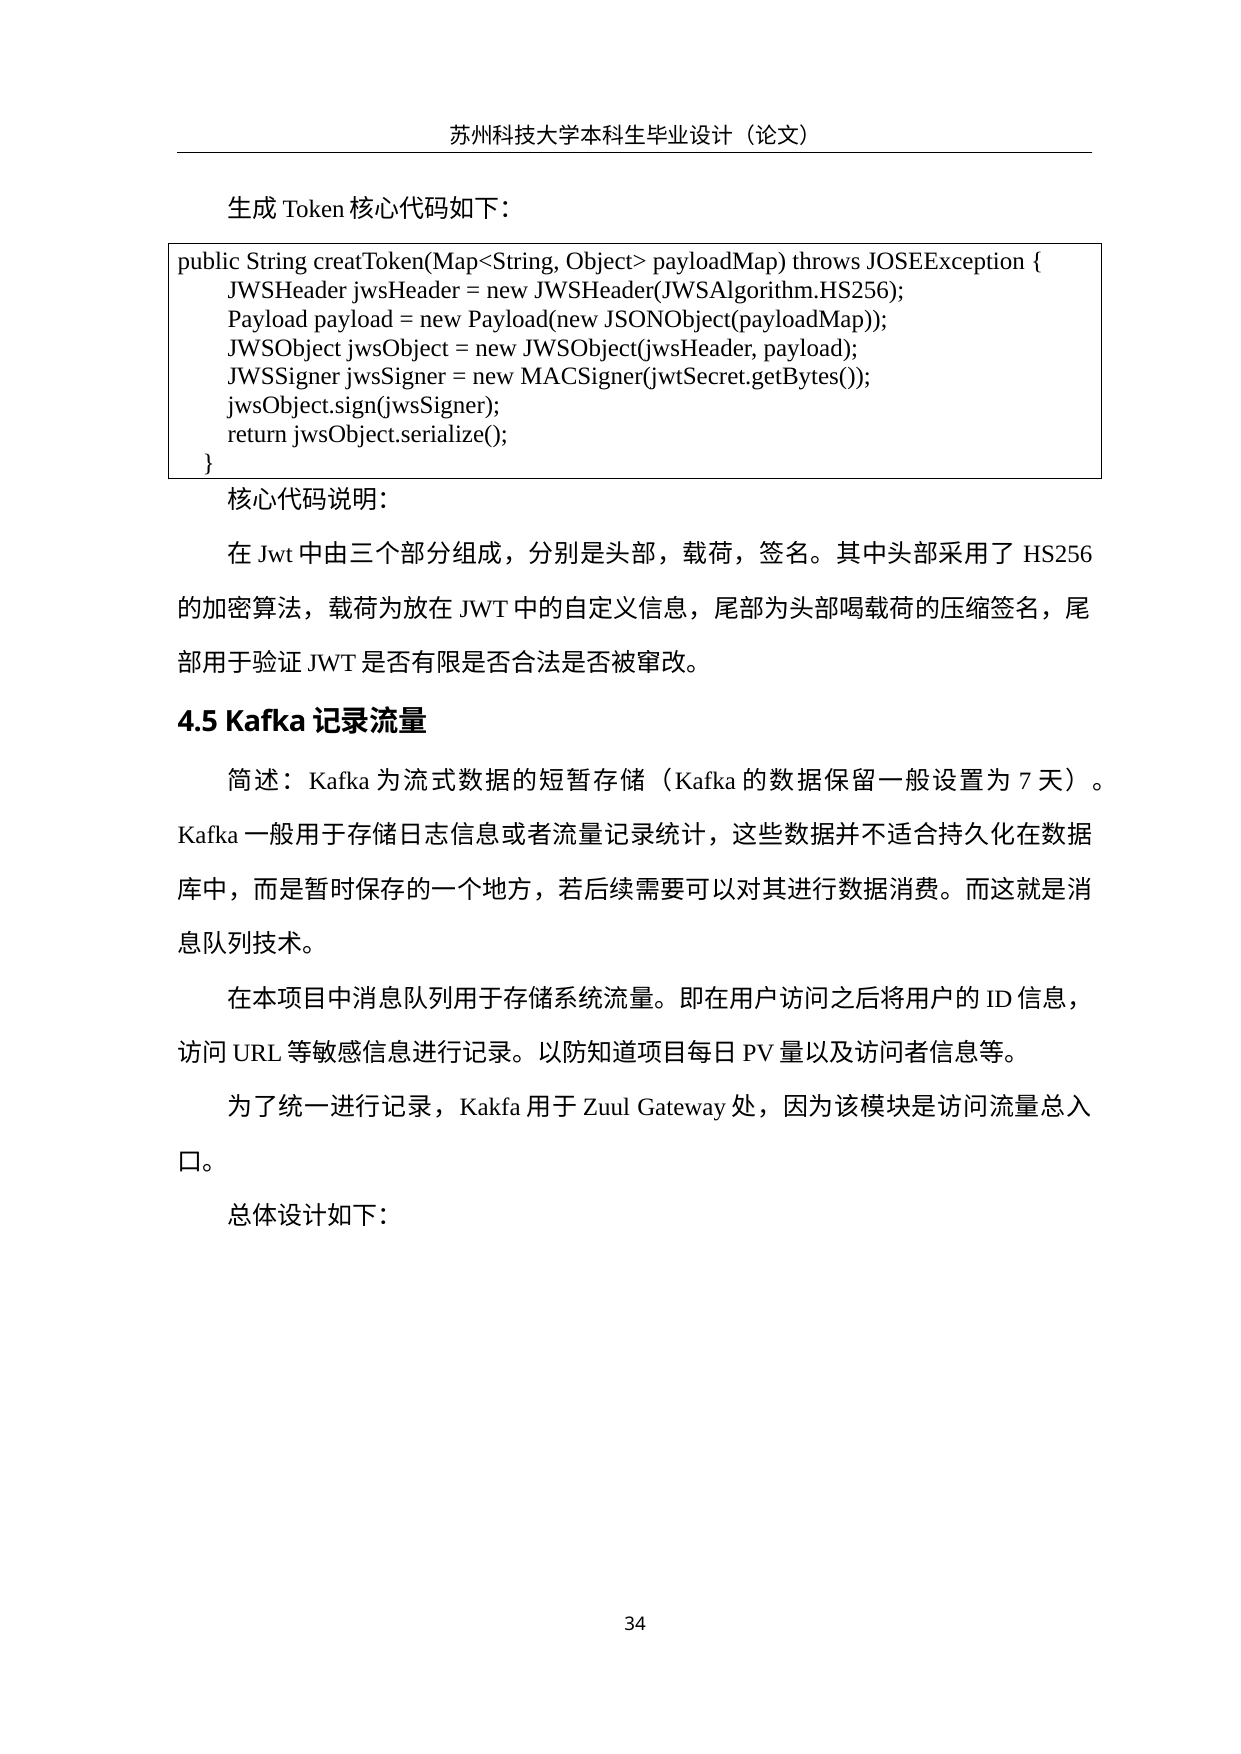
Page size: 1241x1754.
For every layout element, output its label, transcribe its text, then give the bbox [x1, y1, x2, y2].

text JWSSigner jwsSigner = new MACSigner(jwtSecret.getBytes()); [177, 361, 1092, 390]
text 在Jwt中由三个部分组成，分别是头部，载荷，签名。其中头部采用了HS256的加密算法，载荷为放在JWT中的自定义信息，尾部为头部喝载荷的压缩签名，尾部用于验证JWT是否有限是否合法是否被窜改。 [177, 534, 1092, 679]
text return jwsObject.serialize(); [177, 419, 1092, 444]
text 简述：Kafka为流式数据的短暂存储（Kafka的数据保留一般设置为7天）。Kafka一般用于存储日志信息或者流量记录统计，这些数据并不适合持久化在数据库中，而是暂时保存的一个地方，若后续需要可以对其进行数据消费。而这就是消息队列技术。 [177, 761, 1092, 960]
text 生成Token核心代码如下： [177, 189, 1092, 225]
text jwsObject.sign(jwsSigner); [177, 390, 1092, 419]
text 为了统一进行记录，Kakfa用于Zuul Gateway处，因为该模块是访问流量总入口。 [177, 1087, 1092, 1177]
text Payload payload = new Payload(new JSONObject(payloadMap)); [177, 304, 1092, 333]
text 总体设计如下： [177, 1196, 1092, 1232]
text } [169, 444, 1101, 478]
text JWSObject jwsObject = new JWSObject(jwsHeader, payload); [177, 333, 1092, 361]
subtitle 4.5 Kafka记录流量 [177, 697, 1092, 739]
text JWSHeader jwsHeader = new JWSHeader(JWSAlgorithm.HS256); [177, 275, 1092, 304]
text 在本项目中消息队列用于存储系统流量。即在用户访问之后将用户的ID信息，访问URL等敏感信息进行记录。以防知道项目每日PV量以及访问者信息等。 [177, 978, 1092, 1069]
text public String creatToken(Map<String, Object> payloadMap) throws JOSEException { [169, 244, 1101, 275]
text 核心代码说明： [177, 479, 1092, 516]
